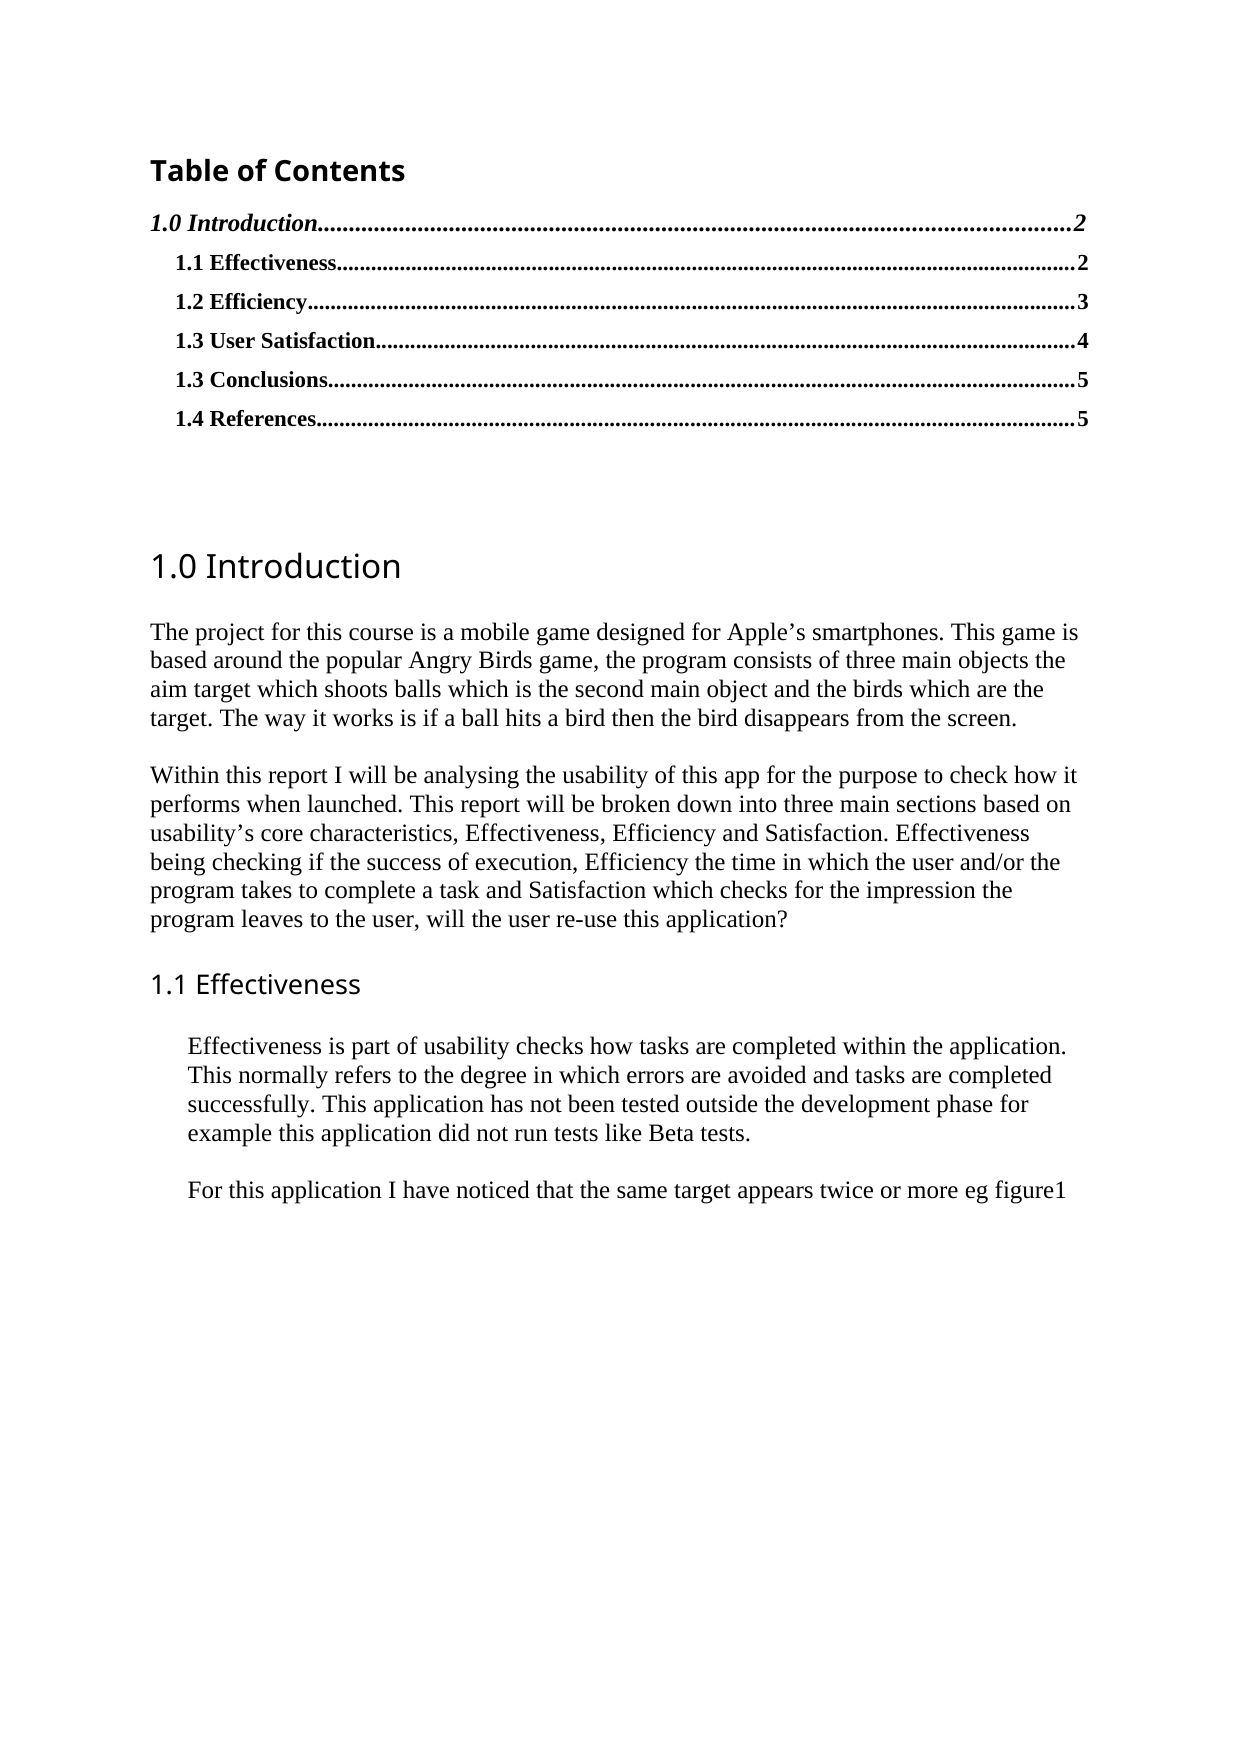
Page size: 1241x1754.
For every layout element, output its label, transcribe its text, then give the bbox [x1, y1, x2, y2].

subtitle 1.0 Introduction [150, 542, 1090, 588]
list Effectiveness is part of usability checks how tasks are completed within the application. This normally refers to the degree in which errors are avoided and tasks are completed successfully. This application has not been tested outside the development phase for example this application did not run tests like Beta tests. [187, 1031, 1090, 1146]
text Within this report I will be analysing the usability of this app for the purpose to check how it performs when launched. This report will be broken down into three main sections based on usability’s core characteristics, Effectiveness, Efficiency and Satisfaction. Effectiveness being checking if the success of execution, Efficiency the time in which the user and/or the program takes to complete a task and Satisfaction which checks for the impression the program leaves to the user, will the user re-use this application? [150, 760, 1090, 933]
list For this application I have noticed that the same target appears twice or more eg figure1 [187, 1175, 1090, 1204]
subtitle 1.1 Effectiveness [150, 966, 1090, 1003]
text The project for this course is a mobile game designed for Apple’s smartphones. This game is based around the popular Angry Birds game, the program consists of three main objects the aim target which shoots balls which is the second main object and the birds which are the target. The way it works is if a ball hits a bird then the bird disappears from the screen. [150, 617, 1090, 732]
